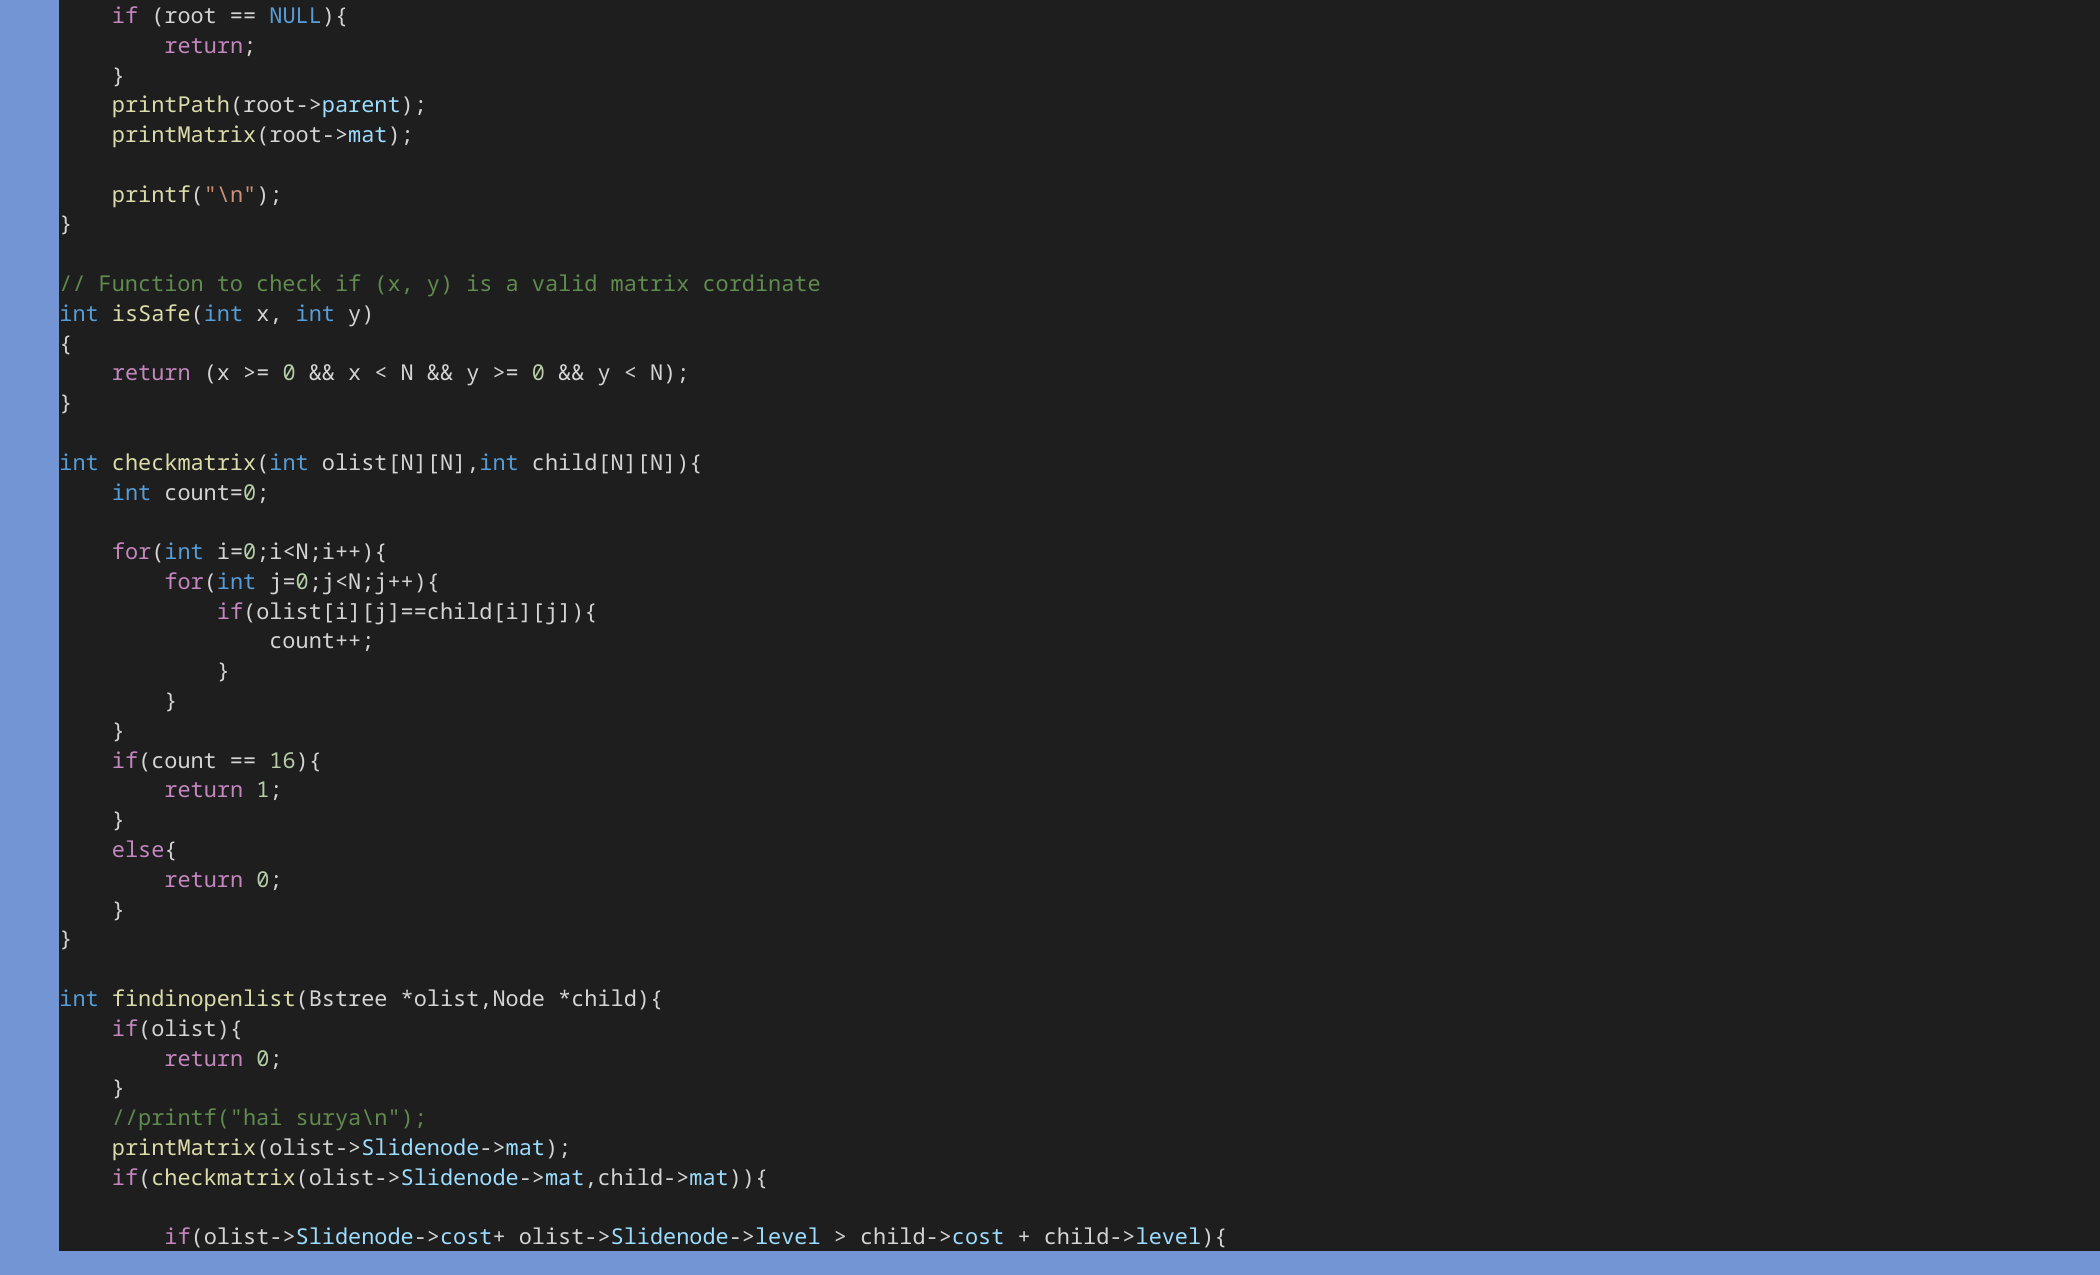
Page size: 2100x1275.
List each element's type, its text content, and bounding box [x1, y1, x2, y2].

text for(int i=0;i<N;i++){ [59, 536, 2100, 566]
text //printf("hai surya\n"); [59, 1102, 2100, 1132]
text int count=0; [59, 477, 2100, 506]
text } [59, 923, 2100, 953]
text printMatrix(olist->Slidenode->mat); [59, 1132, 2100, 1162]
text if(count == 16){ [59, 744, 2100, 774]
text // Function to check if (x, y) is a valid matrix cordinate [59, 268, 2100, 298]
text if(olist->Slidenode->cost+ olist->Slidenode->level > child->cost + child->level){ [59, 1221, 2100, 1251]
text return 0; [59, 864, 2100, 893]
text } [59, 387, 2100, 417]
text if (root == NULL){ [59, 0, 2100, 30]
text int checkmatrix(int olist[N][N],int child[N][N]){ [59, 447, 2100, 477]
text } [59, 655, 2100, 685]
text if(olist){ [59, 1013, 2100, 1042]
text printMatrix(root->mat); [59, 119, 2100, 149]
text if(checkmatrix(olist->Slidenode->mat,child->mat)){ [59, 1162, 2100, 1191]
text printPath(root->parent); [59, 89, 2100, 119]
text for(int j=0;j<N;j++){ [59, 566, 2100, 596]
text return 0; [59, 1042, 2100, 1072]
text if(olist[i][j]==child[i][j]){ [59, 596, 2100, 625]
text } [59, 59, 2100, 89]
text } [59, 208, 2100, 238]
text int findinopenlist(Bstree *olist,Node *child){ [59, 983, 2100, 1013]
text } [59, 715, 2100, 744]
text { [59, 328, 2100, 357]
text } [59, 685, 2100, 715]
text return 1; [59, 774, 2100, 804]
text printf("\n"); [59, 179, 2100, 208]
text count++; [59, 625, 2100, 655]
text else{ [59, 834, 2100, 864]
text } [59, 893, 2100, 923]
text int isSafe(int x, int y) [59, 298, 2100, 328]
text return; [59, 30, 2100, 59]
text } [59, 804, 2100, 834]
text return (x >= 0 && x < N && y >= 0 && y < N); [59, 357, 2100, 387]
text } [59, 1072, 2100, 1102]
